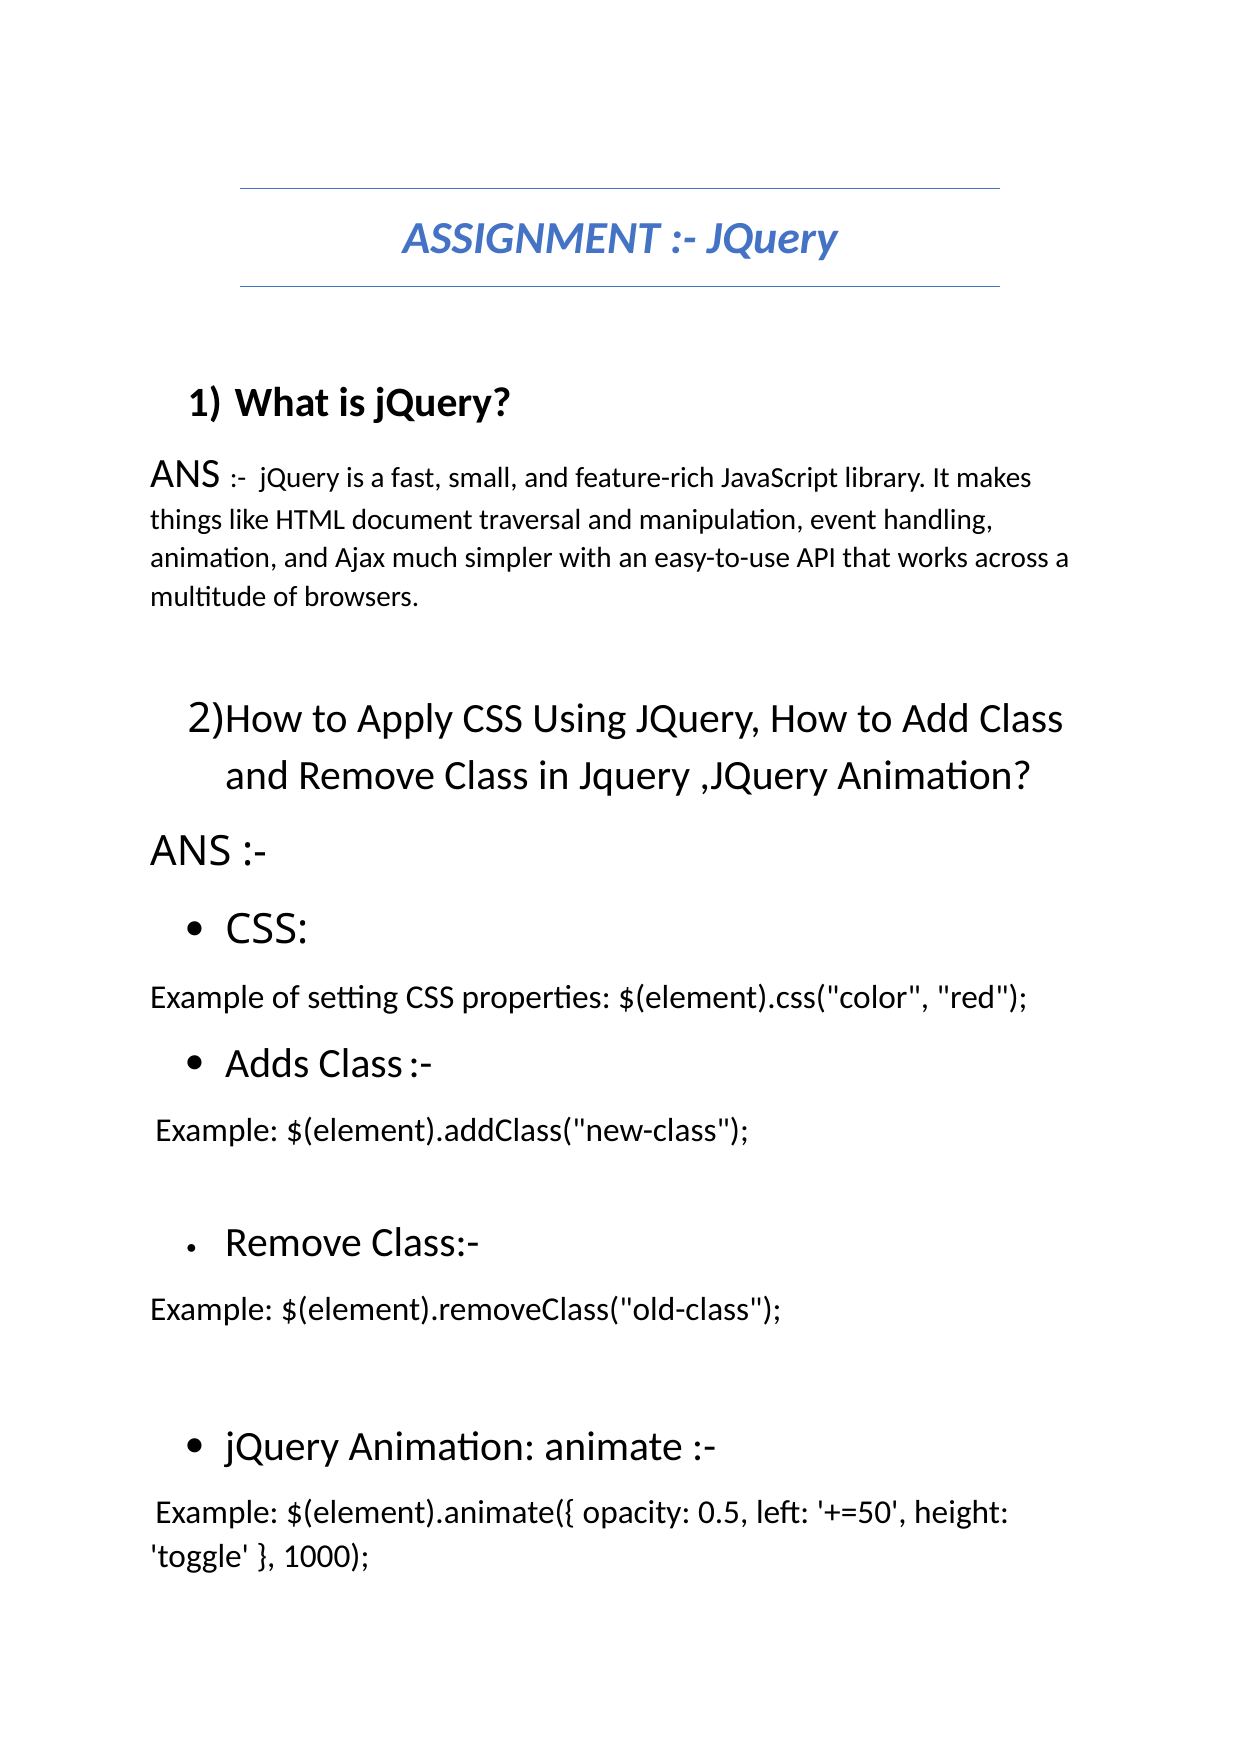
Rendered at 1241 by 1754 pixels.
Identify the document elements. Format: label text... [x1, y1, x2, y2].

text Example: $(element).removeClass("old-class"); [150, 1288, 1090, 1328]
list What is jQuery? [187, 376, 1090, 427]
text ANS :- [150, 821, 1090, 877]
text ANS :- jQuery is a fast, small, and feature-rich JavaScript library. It makes things like HTML document traversal and manipulation, event handling, animation, and Ajax much simpler with an easy-to-use API that works across a multitude of browsers. [150, 447, 1090, 614]
text Example: $(element).addClass("new-class"); [150, 1109, 1090, 1149]
text Example: $(element).animate({ opacity: 0.5, left: '+=50', height: 'toggle' }, 1000); [150, 1491, 1090, 1576]
text ASSIGNMENT :- JQuery [240, 189, 1000, 286]
list Adds Class :- [187, 1037, 1090, 1088]
list Remove Class:- [187, 1216, 1090, 1267]
text Example of setting CSS properties: $(element).css("color", "red"); [150, 976, 1090, 1017]
list jQuery Animation: animate :- [187, 1420, 1090, 1471]
list CSS: [187, 898, 1090, 955]
list How to Apply CSS Using JQuery, How to Add Class and Remove Class in Jquery ,JQuery Animation? [187, 688, 1090, 800]
